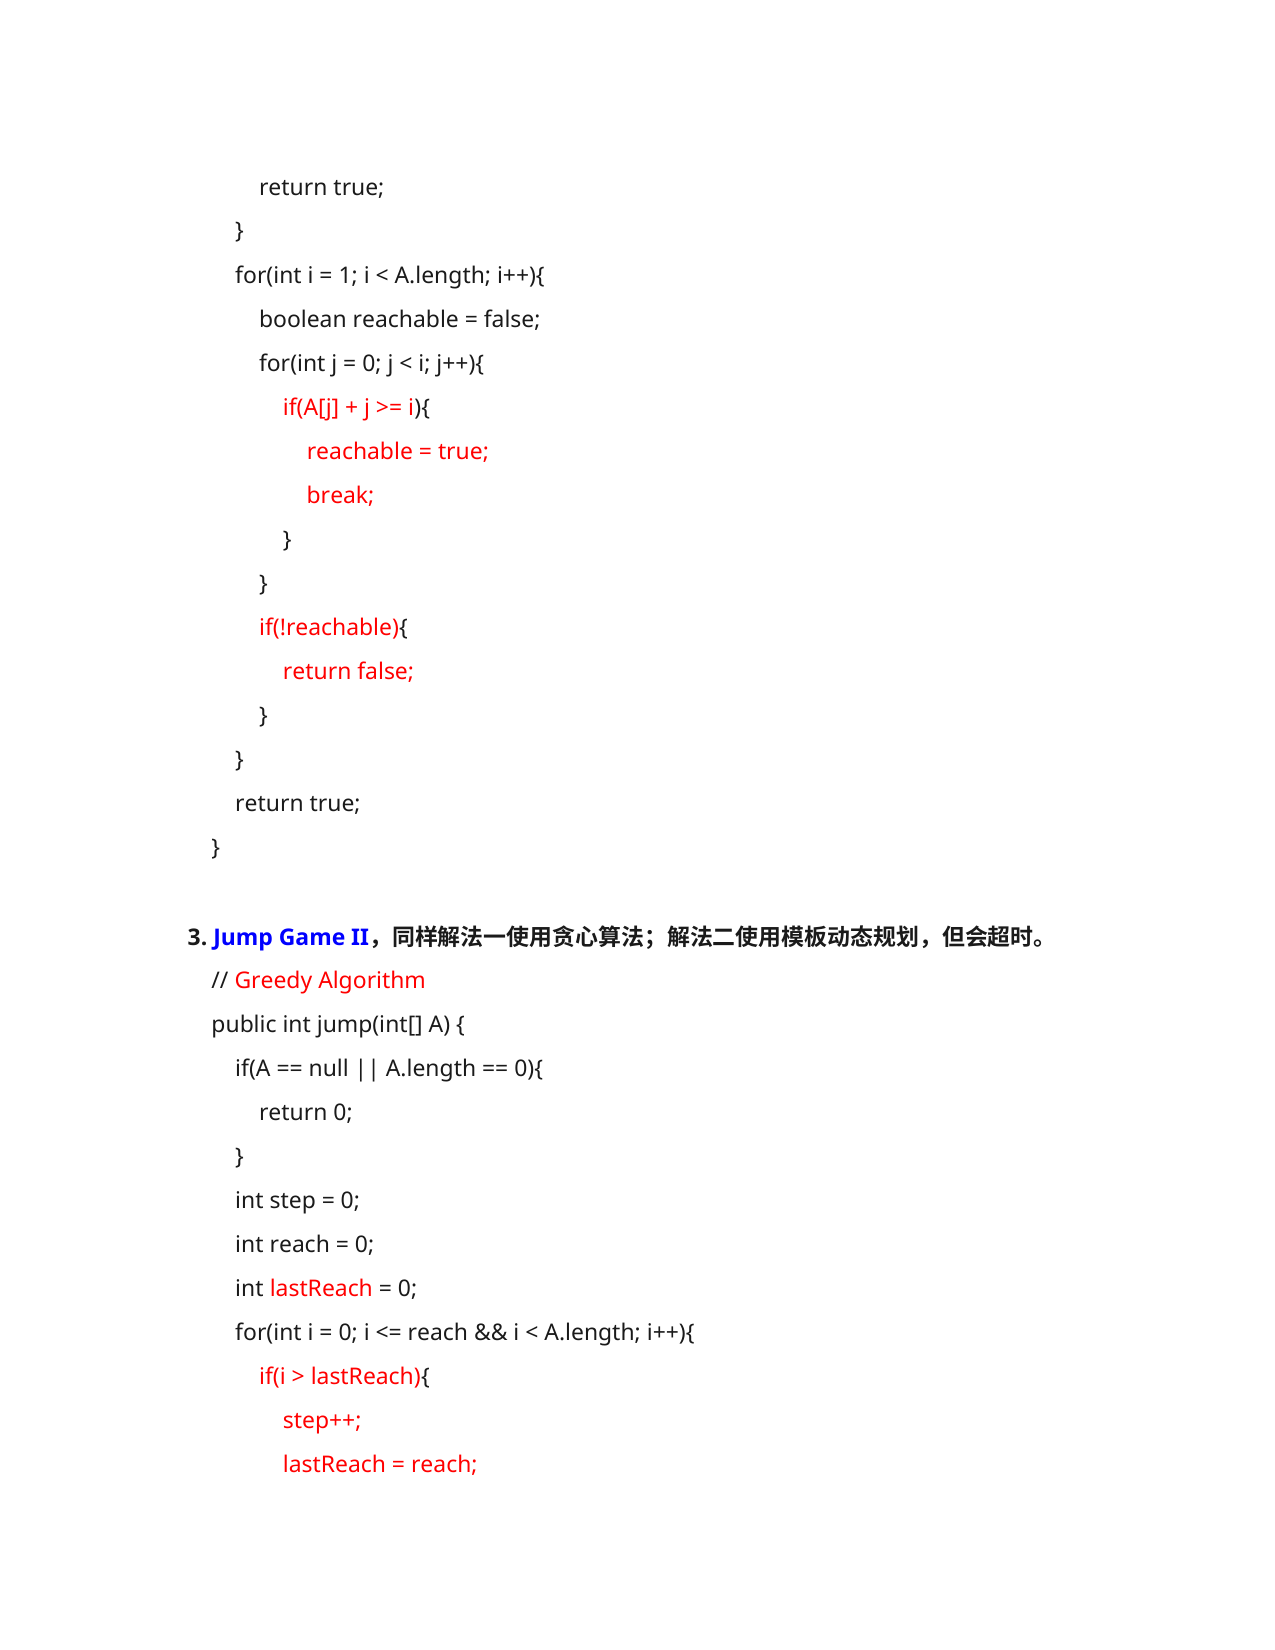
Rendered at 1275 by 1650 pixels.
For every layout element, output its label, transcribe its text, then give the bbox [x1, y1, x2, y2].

text } [187, 561, 1087, 605]
text step++; [187, 1398, 1087, 1442]
text if(A == null || A.length == 0){ [187, 1045, 1087, 1089]
text int step = 0; [187, 1177, 1087, 1222]
text } [187, 517, 1087, 561]
text for(int i = 1; i < A.length; i++){ [187, 252, 1087, 296]
text } [187, 693, 1087, 737]
text } [187, 1133, 1087, 1177]
text } [187, 208, 1087, 252]
text return true; [187, 164, 1087, 208]
text int reach = 0; [187, 1222, 1087, 1266]
text return true; [187, 781, 1087, 825]
text if(i > lastReach){ [187, 1354, 1087, 1398]
text } [187, 825, 1087, 869]
text if(!reachable){ [187, 605, 1087, 649]
text public int jump(int[] A) { [187, 1001, 1087, 1045]
text int lastReach = 0; [187, 1266, 1087, 1310]
text for(int i = 0; i <= reach && i < A.length; i++){ [187, 1310, 1087, 1354]
text // Greedy Algorithm [187, 957, 1087, 1001]
text break; [187, 472, 1087, 517]
text for(int j = 0; j < i; j++){ [187, 340, 1087, 384]
text if(A[j] + j >= i){ [187, 384, 1087, 428]
text return false; [187, 649, 1087, 693]
text boolean reachable = false; [187, 296, 1087, 340]
text return 0; [187, 1089, 1087, 1133]
text reachable = true; [187, 428, 1087, 472]
text 3. Jump Game II，同样解法一使用贪心算法；解法二使用模板动态规划，但会超时。 [187, 913, 1087, 957]
text } [187, 737, 1087, 781]
text lastReach = reach; [187, 1442, 1087, 1486]
